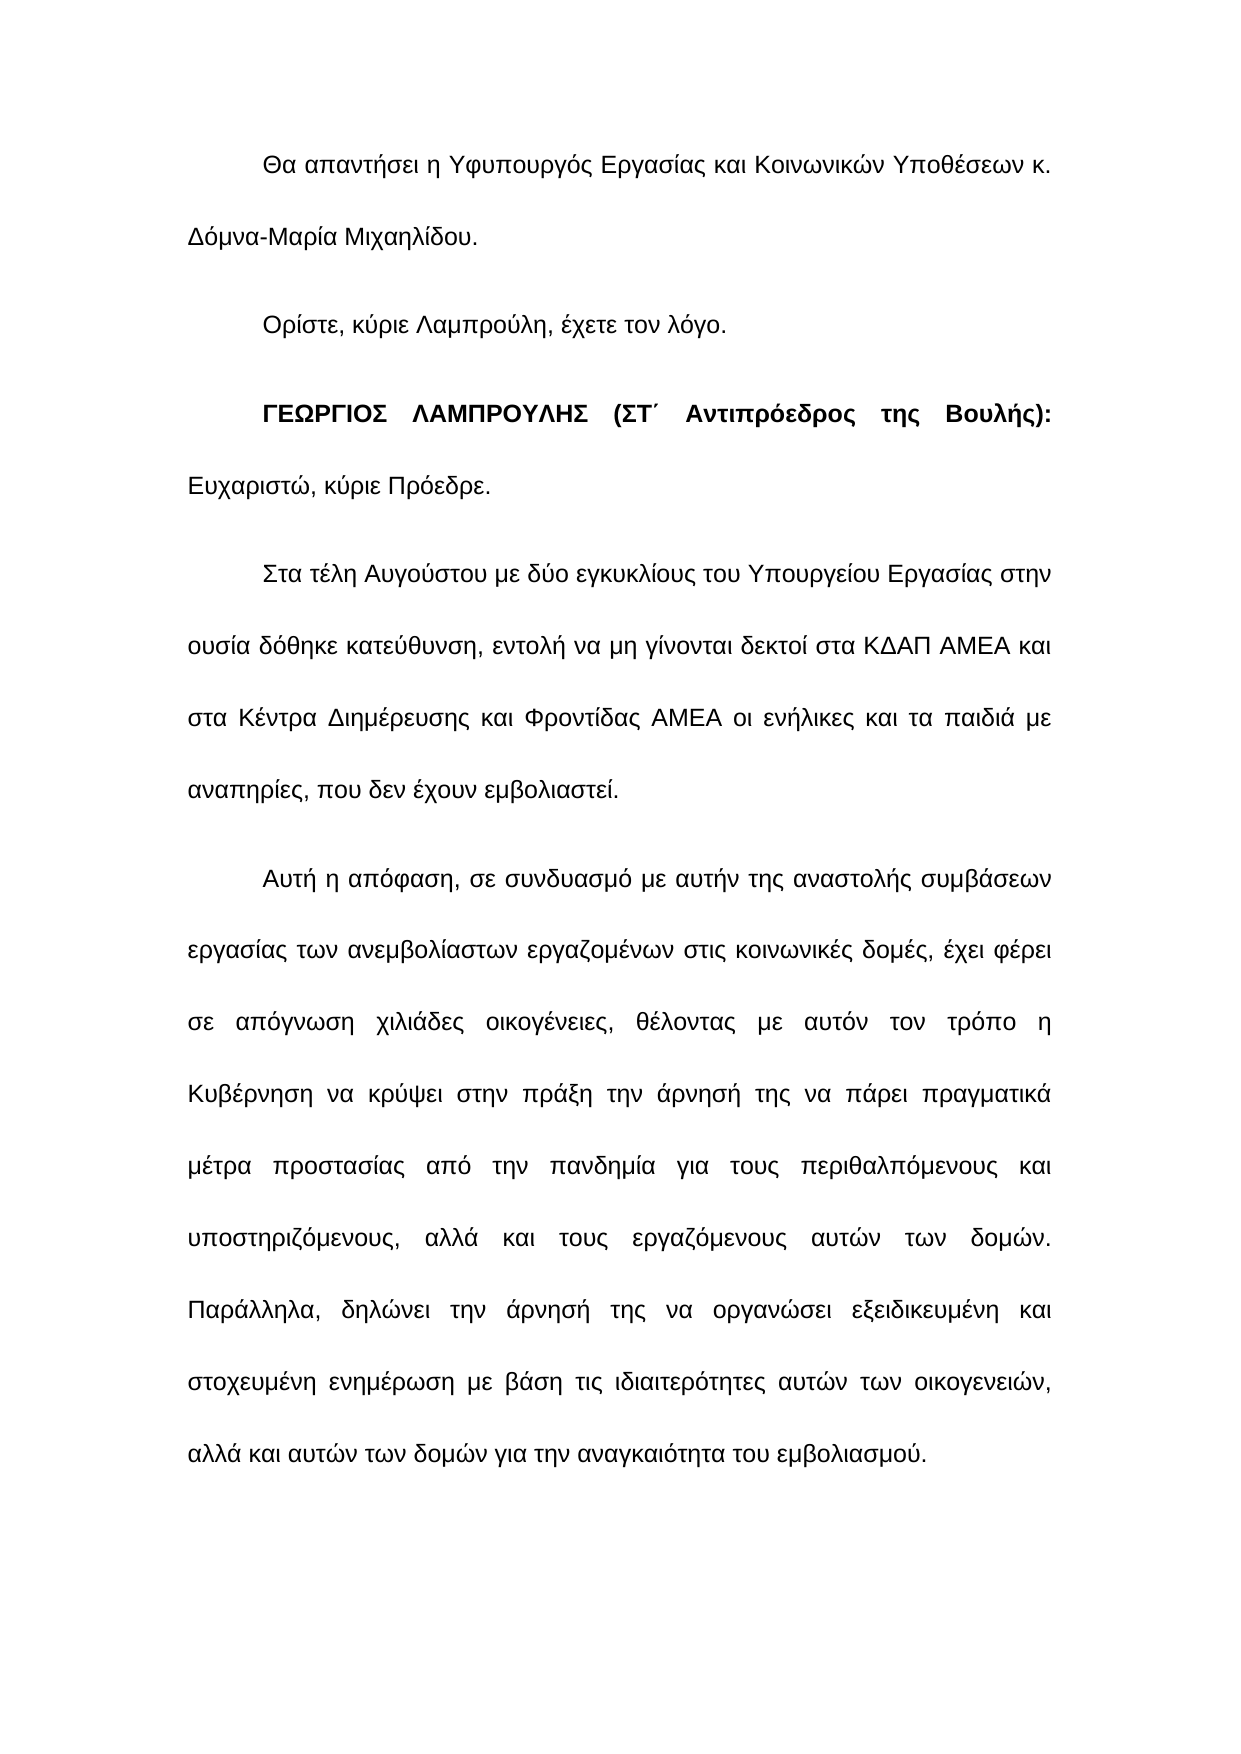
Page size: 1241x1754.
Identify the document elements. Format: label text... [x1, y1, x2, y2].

text Ορίστε, κύριε Λαμπρούλη, έχετε τον λόγο. [187, 310, 1053, 339]
text Στα τέλη Αυγούστου με δύο εγκυκλίους του Υπουργείου Εργασίας στην ουσία δόθηκε κατεύθυνση, εντολή να μη γίνονται δεκτοί στα ΚΔΑΠ ΑΜΕΑ και στα Κέντρα Διημέρευσης και Φροντίδας ΑΜΕΑ οι ενήλικες και τα παιδιά με αναπηρίες, που δεν έχουν εμβολιαστεί. [187, 559, 1053, 804]
text Θα απαντήσει η Υφυπουργός Εργασίας και Κοινωνικών Υποθέσεων κ. Δόμνα-Μαρία Μιχαηλίδου. [187, 150, 1053, 251]
text Αυτή η απόφαση, σε συνδυασμό με αυτήν της αναστολής συμβάσεων εργασίας των ανεμβολίαστων εργαζομένων στις κοινωνικές δομές, έχει φέρει σε απόγνωση χιλιάδες οικογένειες, θέλοντας με αυτόν τον τρόπο η Κυβέρνηση να κρύψει στην πράξη την άρνησή της να πάρει πραγματικά μέτρα προστασίας από την πανδημία για τους περιθαλπόμενους και υποστηριζόμενους, αλλά και τους εργαζόμενους αυτών των δομών. Παράλληλα, δηλώνει την άρνησή της να οργανώσει εξειδικευμένη και στοχευμένη ενημέρωση με βάση τις ιδιαιτερότητες αυτών των οικογενειών, αλλά και αυτών των δομών για την αναγκαιότητα του εμβολιασμού. [187, 863, 1053, 1467]
text ΓΕΩΡΓΙΟΣ ΛΑΜΠΡΟΥΛΗΣ (ΣΤ΄ Αντιπρόεδρος της Βουλής): Ευχαριστώ, κύριε Πρόεδρε. [187, 399, 1053, 499]
